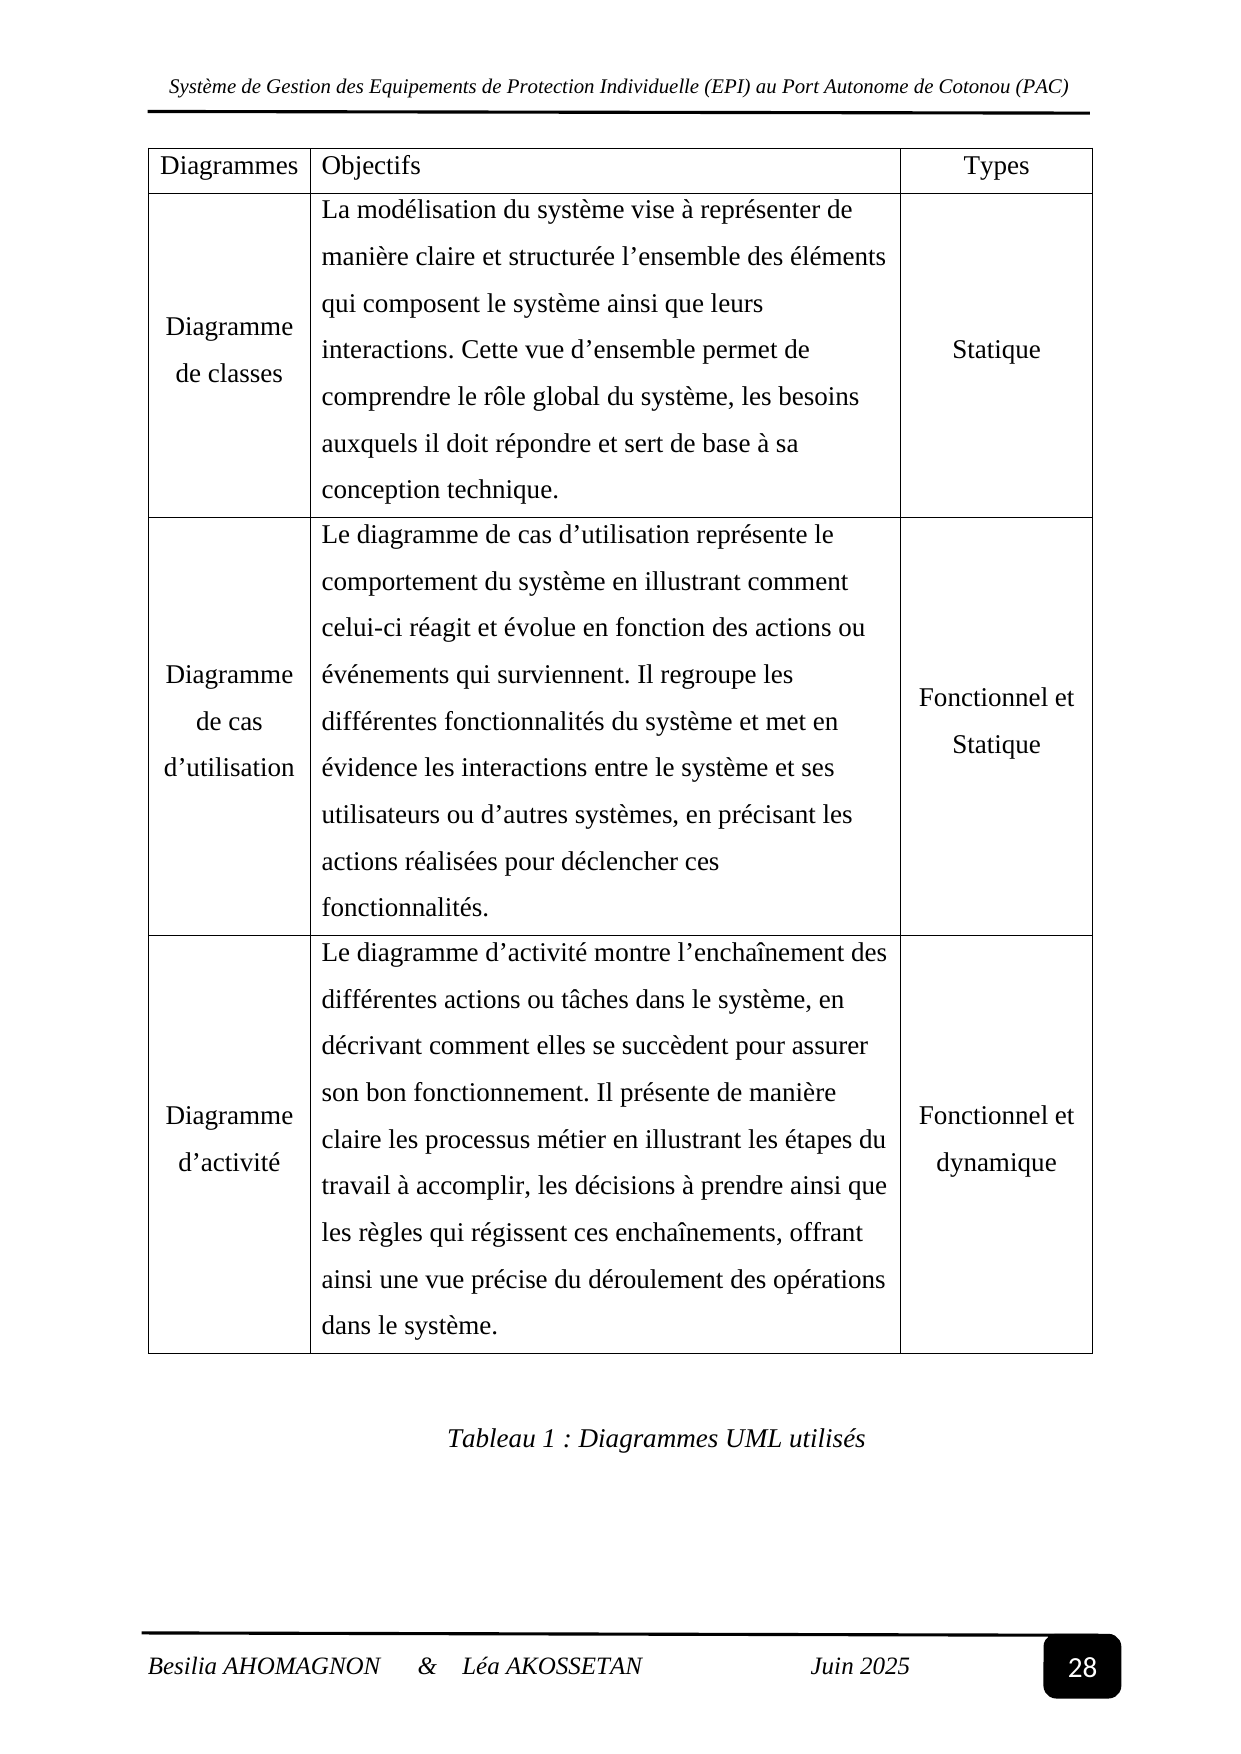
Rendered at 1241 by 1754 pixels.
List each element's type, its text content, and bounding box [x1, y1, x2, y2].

table_cell Diagramme d’activité [149, 936, 310, 1353]
table_header Diagrammes [149, 149, 310, 192]
table_cell Le diagramme d’activité montre l’enchaînement des différentes actions ou tâches dans le système, en décrivant comment elles se succèdent pour assurer son bon fonctionnement. Il présente de manière claire les processus métier en illustrant les étapes du travail à accomplir, les décisions à prendre ainsi que les règles qui régissent ces enchaînements, offrant ainsi une vue précise du déroulement des opérations dans le système. [311, 936, 900, 1353]
table_header Types [901, 149, 1092, 192]
table_header Objectifs [311, 149, 900, 192]
table_cell La modélisation du système vise à représenter de manière claire et structurée l’ensemble des éléments qui composent le système ainsi que leurs interactions. Cette vue d’ensemble permet de comprendre le rôle global du système, les besoins auxquels il doit répondre et sert de base à sa conception technique. [311, 194, 900, 517]
table_cell Statique [901, 194, 1092, 517]
text Tableau 1 : Diagrammes UML utilisés [148, 1422, 1092, 1453]
table_cell Le diagramme de cas d’utilisation représente le comportement du système en illustrant comment celui-ci réagit et évolue en fonction des actions ou événements qui surviennent. Il regroupe les différentes fonctionnalités du système et met en évidence les interactions entre le système et ses utilisateurs ou d’autres systèmes, en précisant les actions réalisées pour déclencher ces fonctionnalités. [311, 518, 900, 935]
table_cell Fonctionnel et dynamique [901, 936, 1092, 1353]
table_cell Diagramme de cas d’utilisation [149, 518, 310, 935]
table_cell Diagramme de classes [149, 194, 310, 517]
table_cell Fonctionnel et Statique [901, 518, 1092, 935]
